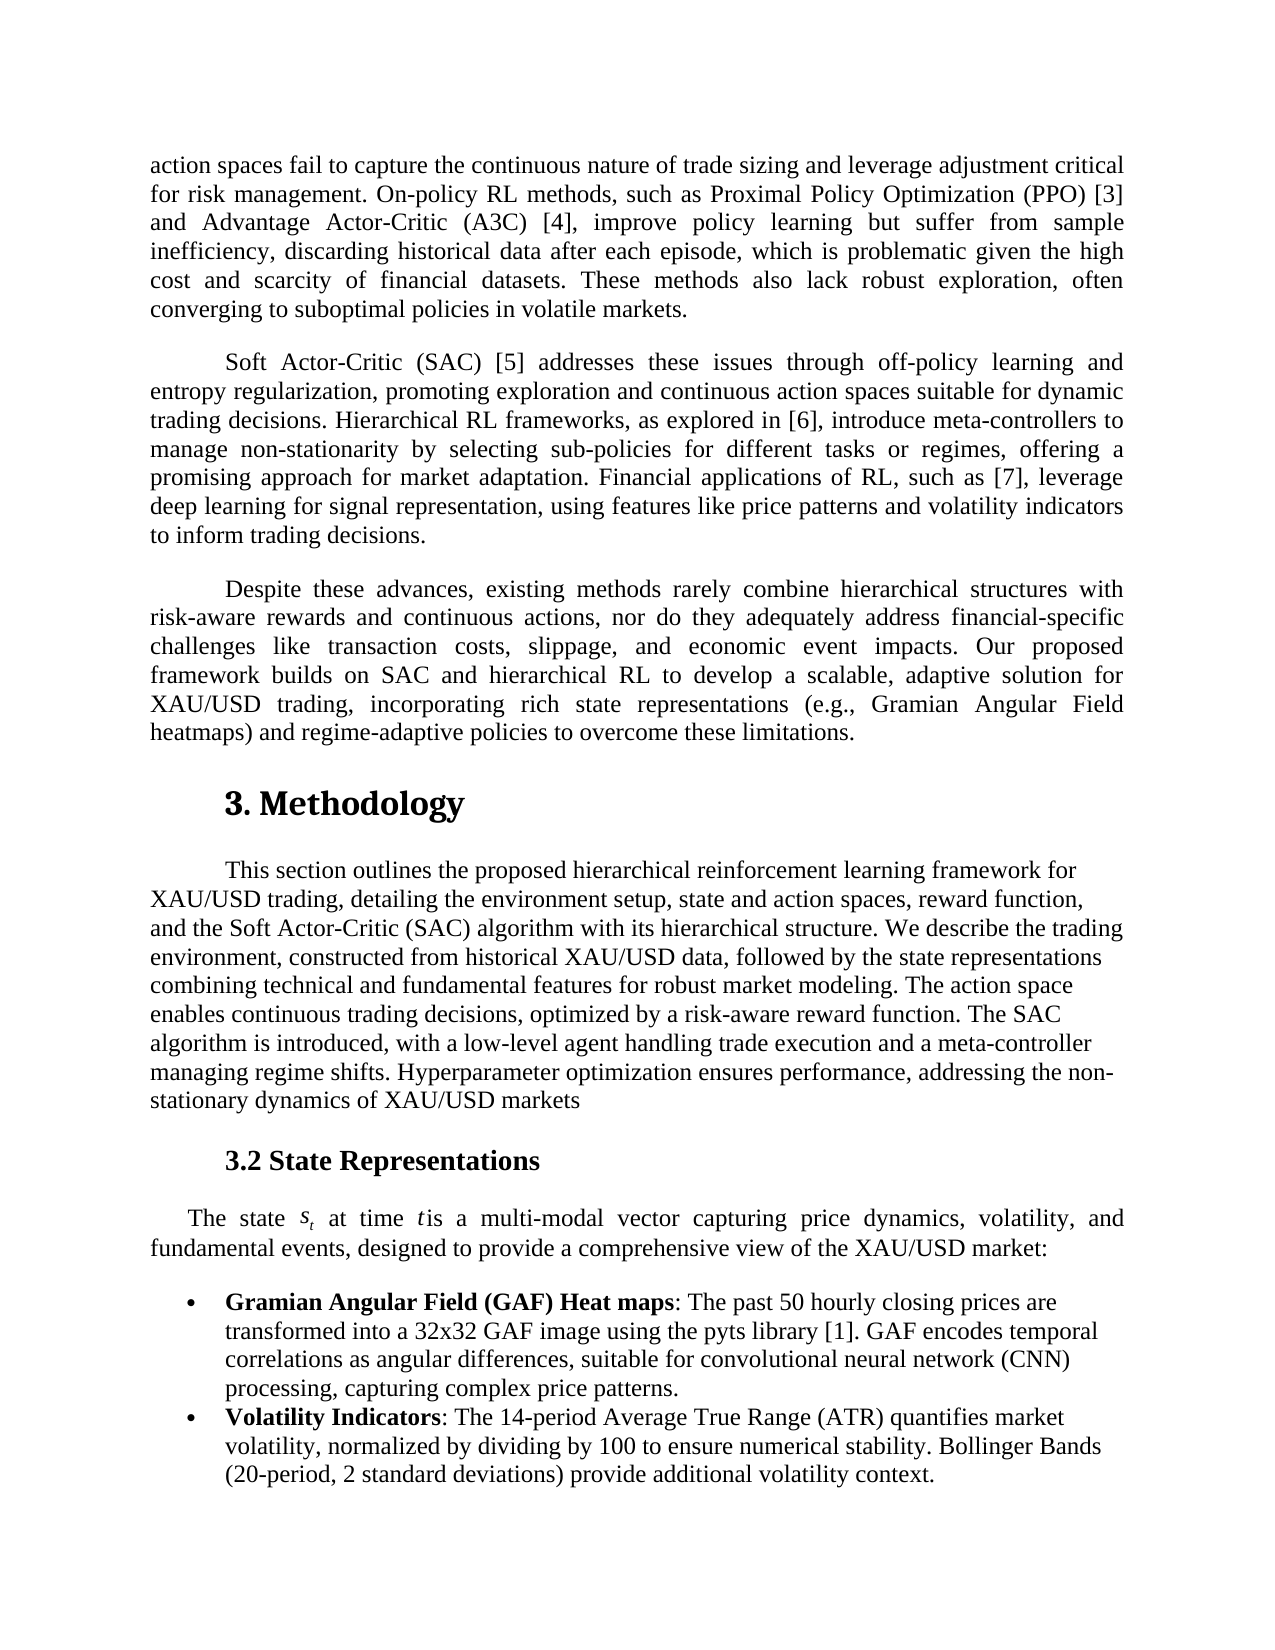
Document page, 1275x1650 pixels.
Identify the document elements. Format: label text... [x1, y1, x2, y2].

text The state at time is a multi-modal vector capturing price dynamics, volatility, and fundamental events, designed to provide a comprehensive view of the XAU/USD market: [150, 1202, 1125, 1262]
text Despite these advances, existing methods rarely combine hierarchical structures with risk-aware rewards and continuous actions, nor do they adequately address financial-specific challenges like transaction costs, slippage, and economic event impacts. Our proposed framework builds on SAC and hierarchical RL to develop a scalable, adaptive solution for XAU/USD trading, incorporating rich state representations (e.g., Gramian Angular Field heatmaps) and regime-adaptive policies to overcome these limitations. [150, 574, 1125, 746]
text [150, 150, 1125, 322]
list Gramian Angular Field (GAF) Heat maps: The past 50 hourly closing prices are transformed into a 32x32 GAF image using the pyts library [1]. GAF encodes temporal correlations as angular differences, suitable for convolutional neural network (CNN) processing, capturing complex price patterns. [187, 1287, 1125, 1402]
text Soft Actor-Critic (SAC) [5] addresses these issues through off-policy learning and entropy regularization, promoting exploration and continuous action spaces suitable for dynamic trading decisions. Hierarchical RL frameworks, as explored in [6], introduce meta-controllers to manage non-stationarity by selecting sub-policies for different tasks or regimes, offering a promising approach for market adaptation. Financial applications of RL, such as [7], leverage deep learning for signal representation, using features like price patterns and volatility indicators to inform trading decisions. [150, 347, 1125, 549]
list Volatility Indicators: The 14-period Average True Range (ATR) quantifies market volatility, normalized by dividing by 100 to ensure numerical stability. Bollinger Bands (20-period, 2 standard deviations) provide additional volatility context. [187, 1402, 1125, 1488]
subtitle 3.2 State Representations [150, 1143, 1125, 1177]
subtitle 3. Methodology [150, 784, 1125, 824]
text This section outlines the proposed hierarchical reinforcement learning framework for XAU/USD trading, detailing the environment setup, state and action spaces, reward function, and the Soft Actor-Critic (SAC) algorithm with its hierarchical structure. We describe the trading environment, constructed from historical XAU/USD data, followed by the state representations combining technical and fundamental features for robust market modeling. The action space enables continuous trading decisions, optimized by a risk-aware reward function. The SAC algorithm is introduced, with a low-level agent handling trade execution and a meta-controller managing regime shifts. Hyperparameter optimization ensures performance, addressing the non-stationary dynamics of XAU/USD markets [150, 856, 1125, 1114]
